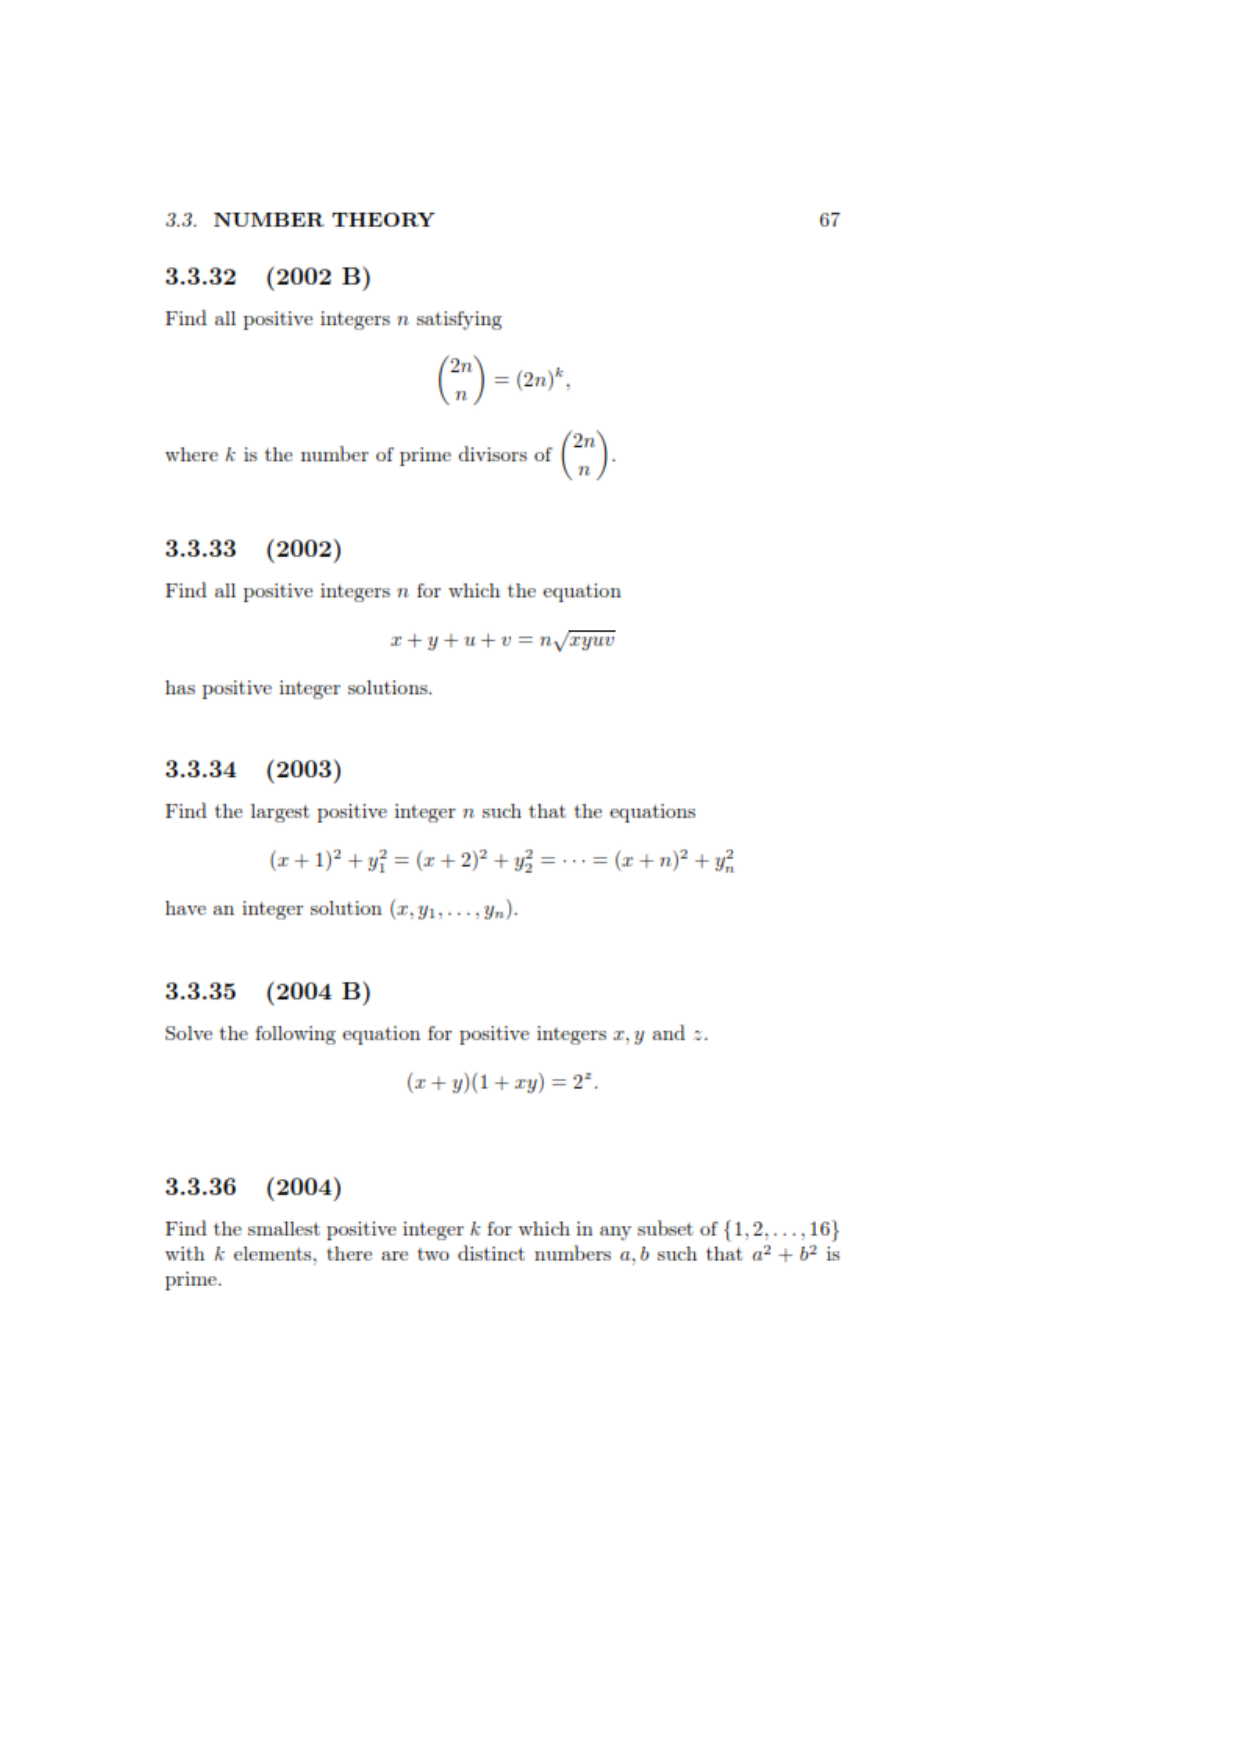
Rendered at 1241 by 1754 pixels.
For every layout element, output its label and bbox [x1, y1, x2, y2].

picture [150, 203, 866, 1311]
